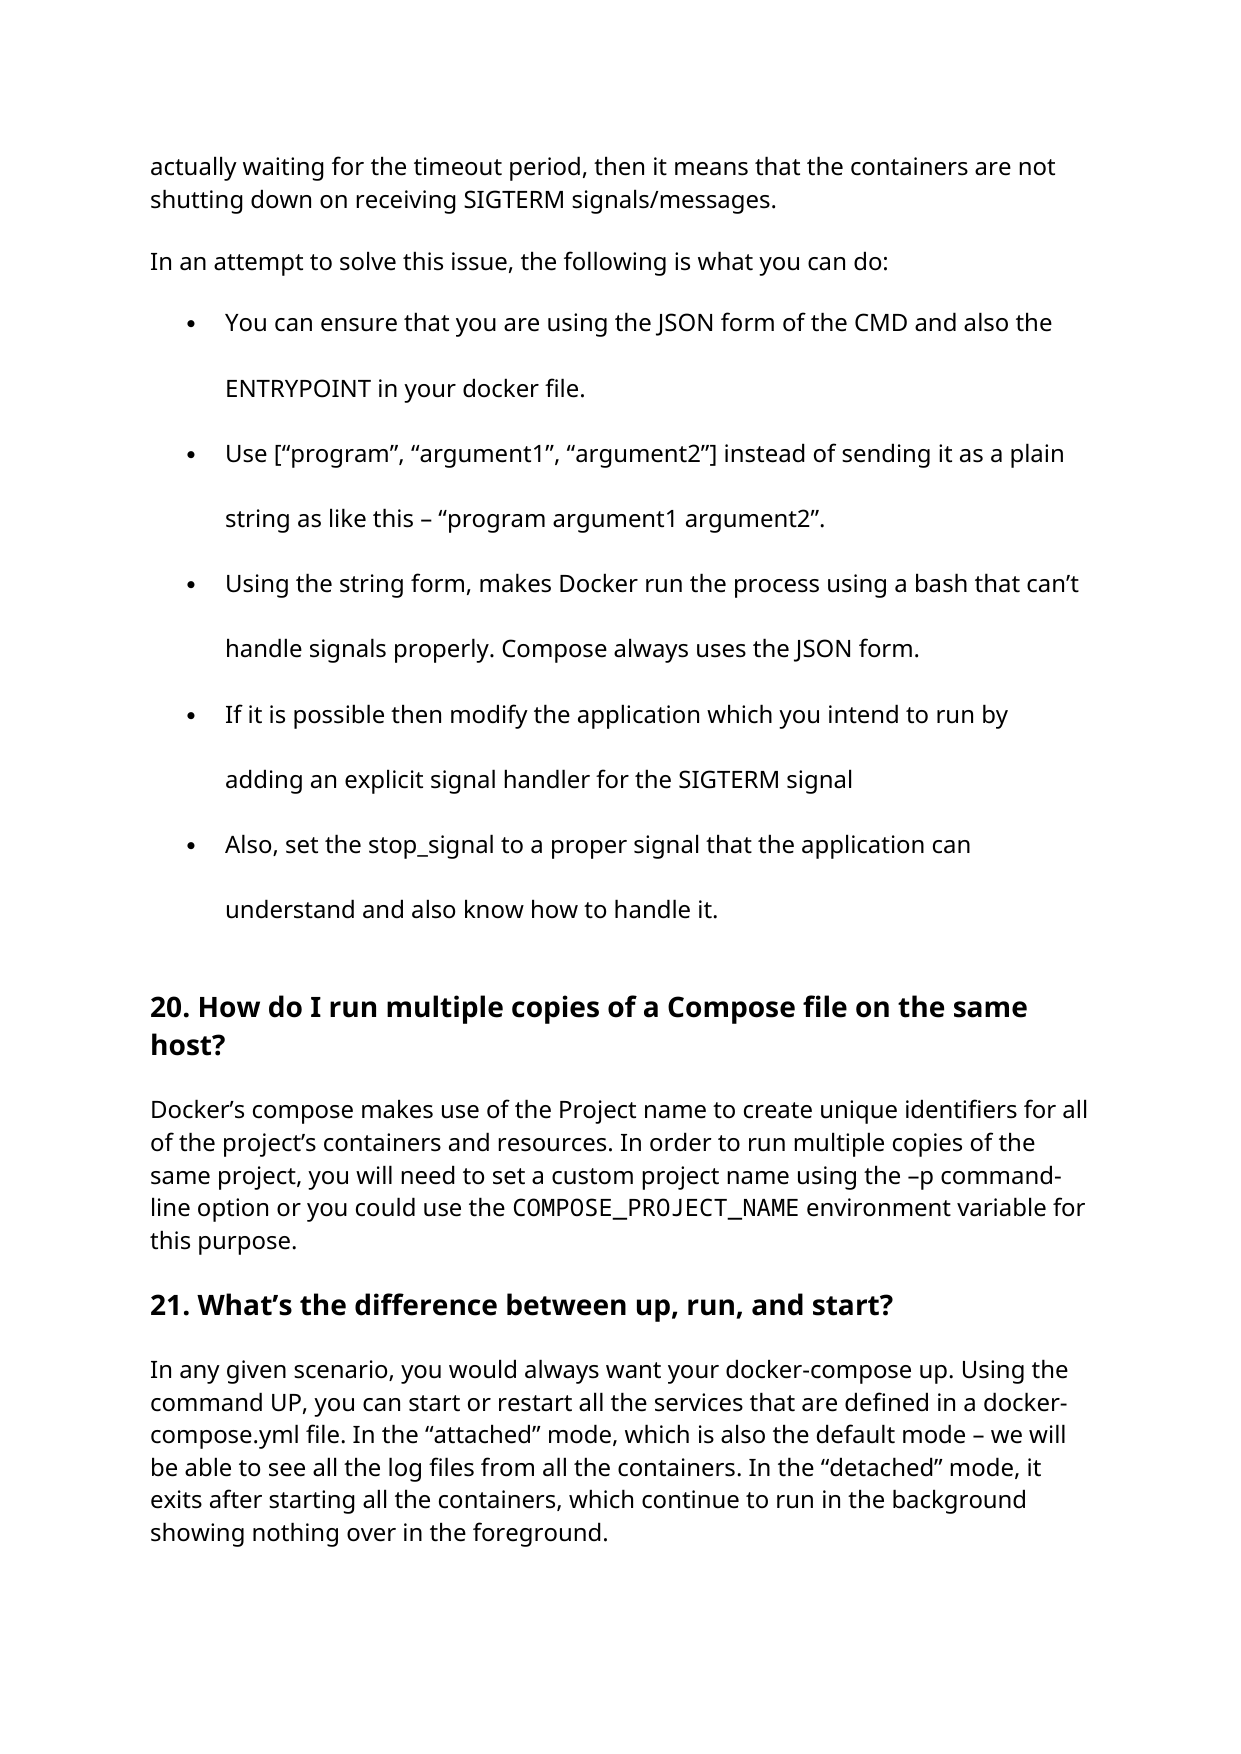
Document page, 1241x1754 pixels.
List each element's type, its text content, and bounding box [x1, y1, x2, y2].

list Using the string form, makes Docker run the process using a bash that can’t handle signals properly. Compose always uses the JSON form. [187, 567, 1090, 665]
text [150, 150, 1090, 215]
subtitle 21. What’s the difference between up, run, and start? [150, 1285, 1090, 1324]
text In an attempt to solve this issue, the following is what you can do: [150, 244, 1090, 277]
subtitle 20. How do I run multiple copies of a Compose file on the same host? [150, 987, 1090, 1064]
list Use [“program”, “argument1”, “argument2”] instead of sending it as a plain string as like this – “program argument1 argument2”. [187, 437, 1090, 534]
list If it is possible then modify the application which you intend to run by adding an explicit signal handler for the SIGTERM signal [187, 697, 1090, 795]
list You can ensure that you are using the JSON form of the CMD and also the ENTRYPOINT in your docker file. [187, 306, 1090, 404]
text Docker’s compose makes use of the Project name to create unique identifiers for all of the project’s containers and resources. In order to run multiple copies of the same project, you will need to set a custom project name using the –p command-line option or you could use the COMPOSE_PROJECT_NAME environment variable for this purpose. [150, 1093, 1090, 1256]
text In any given scenario, you would always want your docker-compose up. Using the command UP, you can start or restart all the services that are defined in a docker-compose.yml file. In the “attached” mode, which is also the default mode – we will be able to see all the log files from all the containers. In the “detached” mode, it exits after starting all the containers, which continue to run in the background showing nothing over in the foreground. [150, 1353, 1090, 1548]
list Also, set the stop_signal to a proper signal that the application can understand and also know how to handle it. [187, 828, 1090, 926]
